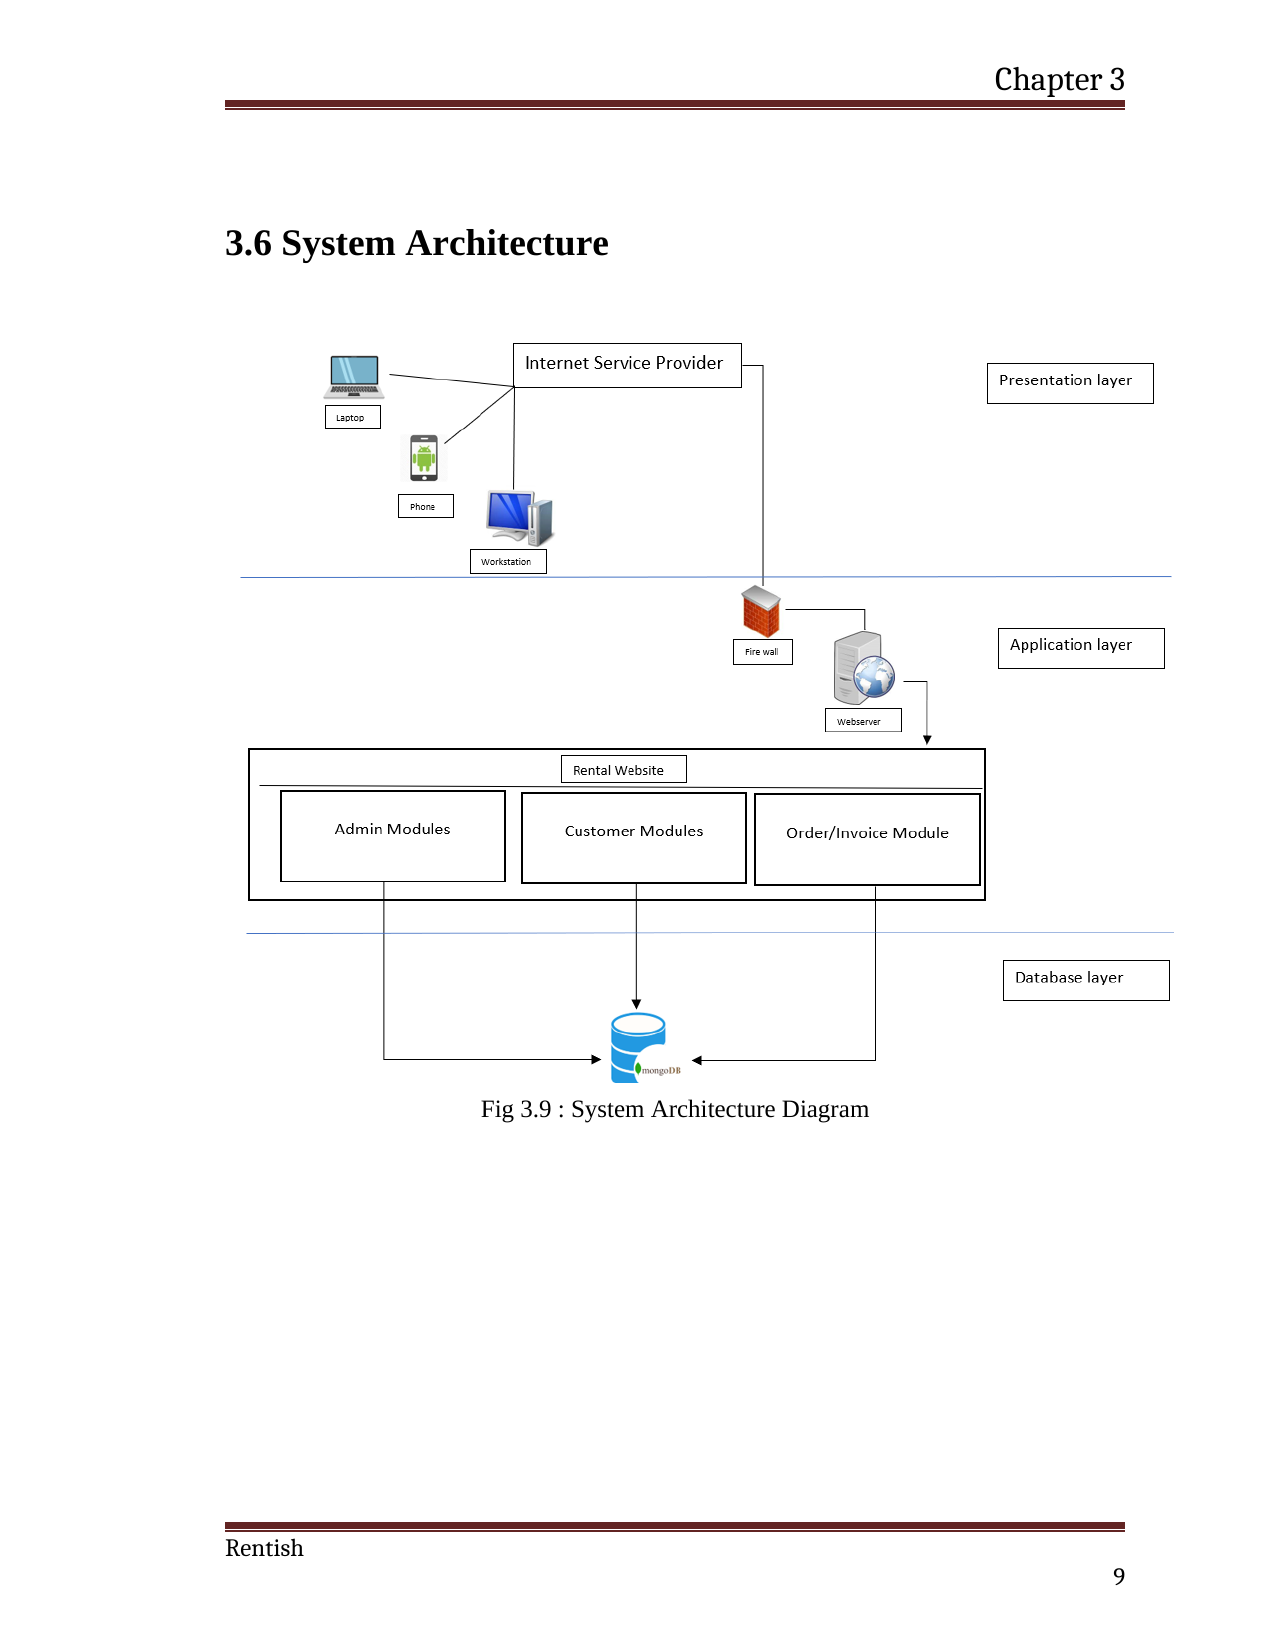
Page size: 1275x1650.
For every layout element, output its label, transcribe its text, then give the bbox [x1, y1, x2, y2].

subtitle 3.6 System Architecture [225, 220, 1125, 263]
picture [233, 329, 1174, 1083]
